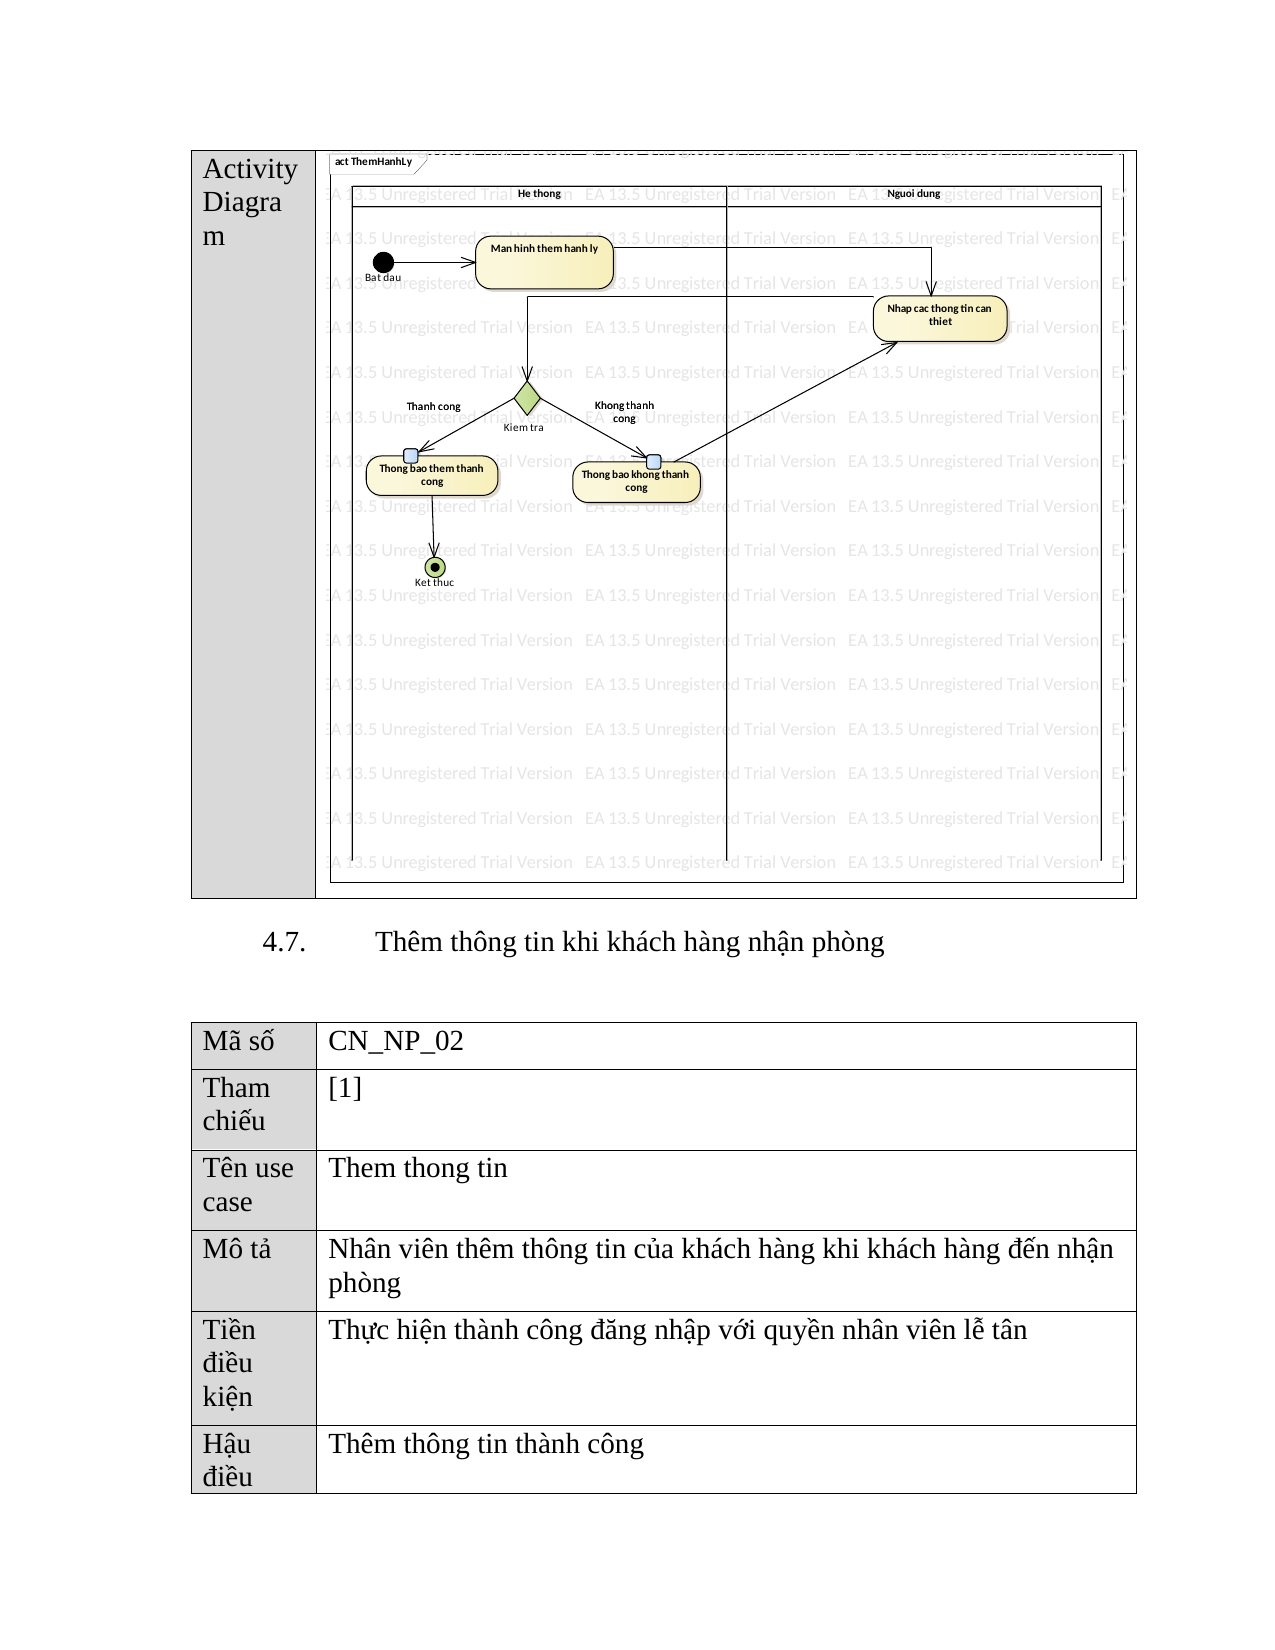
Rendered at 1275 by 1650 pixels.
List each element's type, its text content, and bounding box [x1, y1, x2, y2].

table_cell Activity Diagram [192, 151, 315, 898]
table_cell Them thong tin [317, 1151, 1136, 1230]
table_cell Tên use case [192, 1151, 316, 1230]
title Thêm thông tin khi khách hàng nhận phòng [262, 924, 1125, 996]
table_cell Tham chiếu [192, 1070, 316, 1149]
table_cell Mô tả [192, 1231, 316, 1311]
table_cell Tiền điều kiện [192, 1312, 316, 1425]
table_cell Thực hiện thành công đăng nhập với quyền nhân viên lễ tân [317, 1312, 1136, 1425]
table_cell Hậu điều kiện [192, 1426, 316, 1493]
table_cell [316, 151, 1136, 898]
table_header CN_NP_02 [317, 1023, 1136, 1069]
table_cell Nhân viên thêm thông tin của khách hàng khi khách hàng đến nhận phòng [317, 1231, 1136, 1311]
table_cell [1] [317, 1070, 1136, 1149]
table_cell Thêm thông tin thành công [317, 1426, 1136, 1493]
table_header Mã số [192, 1023, 316, 1069]
